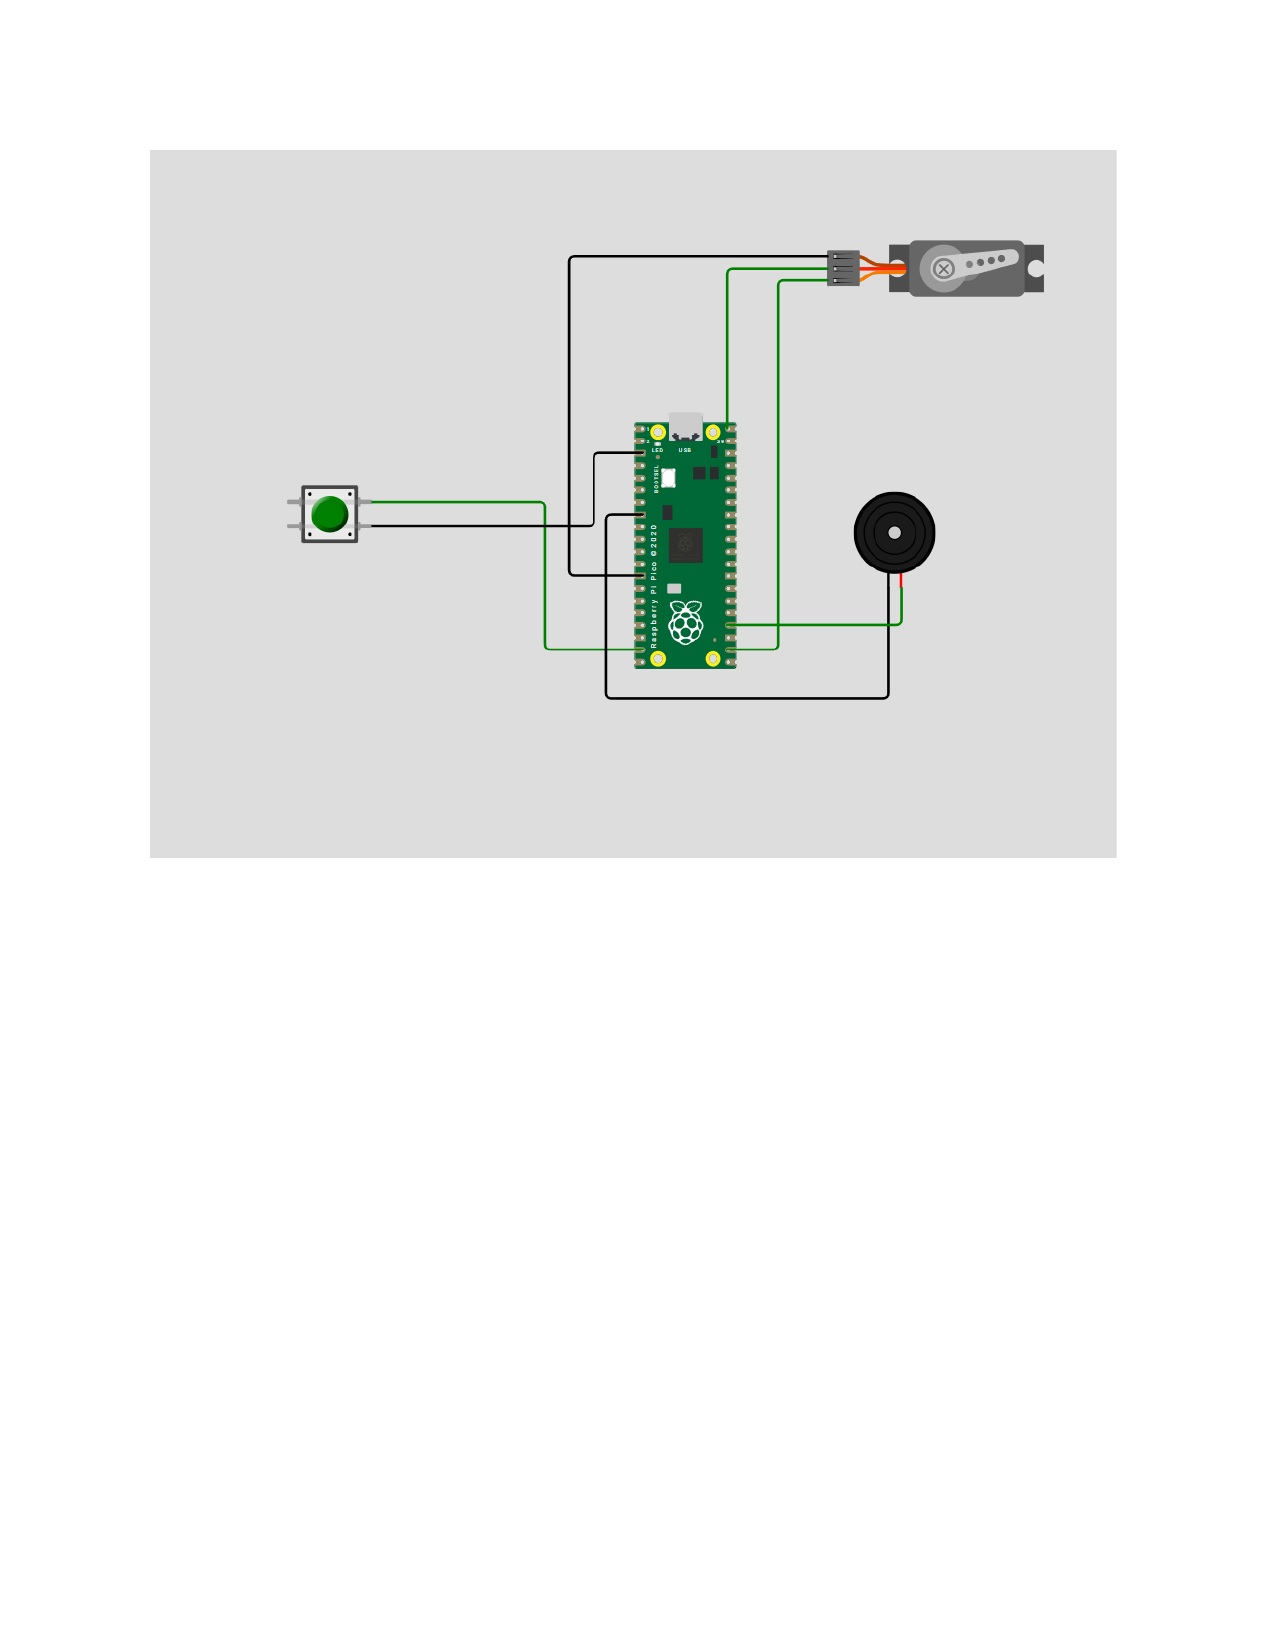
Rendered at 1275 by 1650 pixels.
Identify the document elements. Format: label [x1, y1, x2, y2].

picture [150, 150, 1117, 858]
